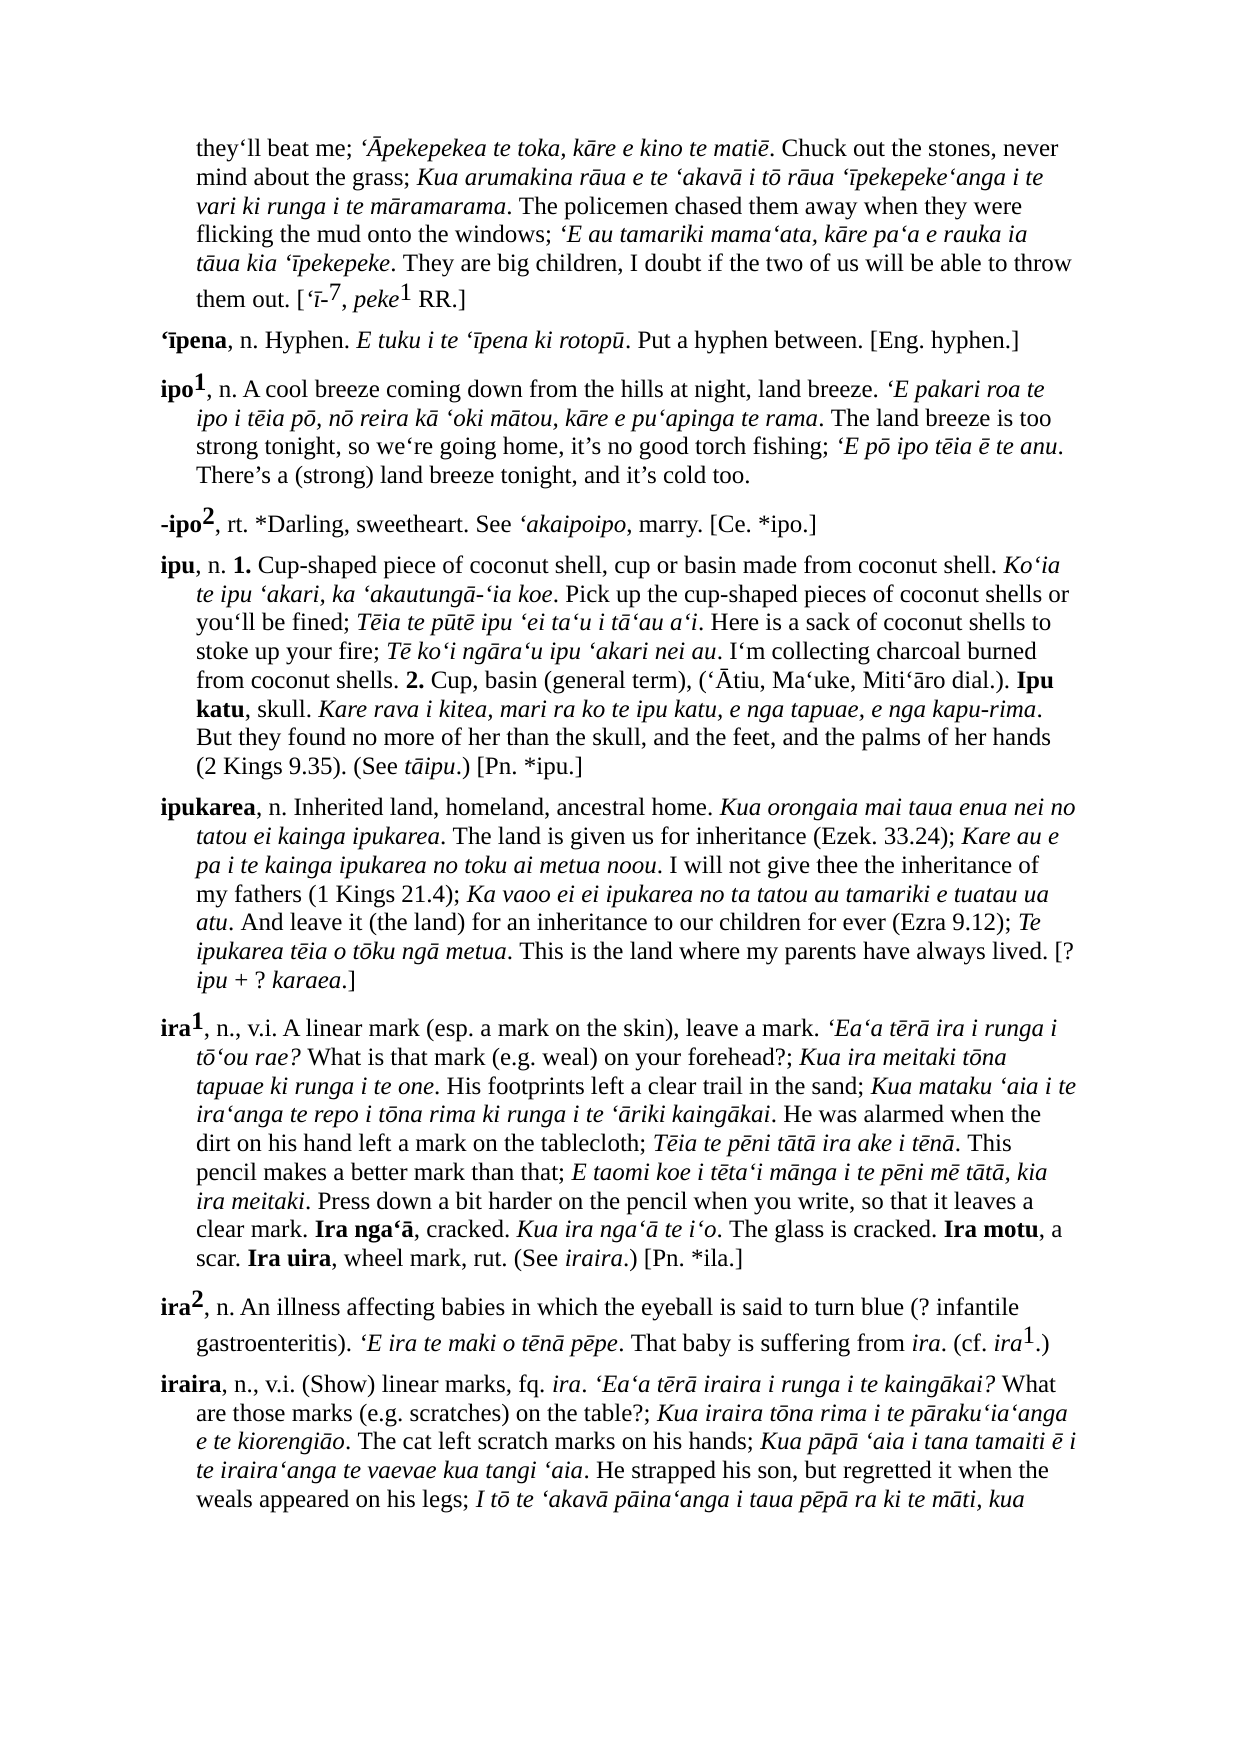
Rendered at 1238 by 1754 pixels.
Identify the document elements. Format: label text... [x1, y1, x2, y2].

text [160, 1369, 1077, 1513]
text ‘īpena, n. Hyphen. E tuku i te ‘īpena ki rotopū. put a hyphen between. [Eng. hyphen.] [160, 326, 1077, 354]
text ira2, n. An illness affecting babies in which the eyeball is said to turn blue (? infantile gastroenteritis). ‘E ira te maki o tēnā pēpe. that baby is suffering from ira. (cf. ira1.) [160, 1284, 1077, 1356]
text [160, 133, 1077, 313]
text ipo1, n. A cool breeze coming down from the hills at night, land breeze. ‘E pakari roa te ipo i tēia pō, nō reira kā ‘oki mātou, kāre e pu‘apinga te rama. the land breeze is too strong tonight, so we‘re going home, it’s no good torch fishing; ‘E pō ipo tēia ē te anu. there’s a (strong) land breeze tonight, and it’s cold too. [160, 367, 1077, 489]
text ipukarea, n. Inherited land, homeland, ancestral home. Kua orongaia mai taua enua nei no tatou ei kainga ipukarea. the land is given us for inheritance (Ezek. 33.24); Kare au e pa i te kainga ipukarea no toku ai metua noou. I will not give thee the inheritance of my fathers (1 Kings 21.4); Ka vaoo ei ei ipukarea no ta tatou au tamariki e tuatau ua atu. and leave it (the land) for an inheritance to our children for ever (Ezra 9.12); Te ipukarea tēia o tōku ngā metua. this is the land where my parents have always lived. [? ipu + ? karaea.] [160, 792, 1077, 994]
text ipu, n. 1. Cup-shaped piece of coconut shell, cup or basin made from coconut shell. Ko‘ia te ipu ‘akari, ka ‘akautungā-‘ia koe. pick up the cup-shaped pieces of coconut shells or you‘ll be fined; Tēia te pūtē ipu ‘ei ta‘u i tā‘au a‘i. here is a sack of coconut shells to stoke up your fire; Tē ko‘i ngāra‘u ipu ‘akari nei au. I‘m collecting charcoal burned from coconut shells. 2. Cup, basin (general term), (‘Ātiu, Ma‘uke, Miti‘āro dial.). Ipu katu, skull. Kare rava i kitea, mari ra ko te ipu katu, e nga tapuae, e nga kapu-rima. but they found no more of her than the skull, and the feet, and the palms of her hands (2 Kings 9.35). (See tāipu.) [Pn. *ipu.] [160, 550, 1077, 780]
text ira1, n., v.i. A linear mark (esp. a mark on the skin), leave a mark. ‘Ea‘a tērā ira i runga i tō‘ou rae? what is that mark (e.g. weal) on your forehead?; Kua ira meitaki tōna tapuae ki runga i te one. his footprints left a clear trail in the sand; Kua mataku ‘aia i te ira‘anga te repo i tōna rima ki runga i te ‘āriki kaingākai. he was alarmed when the dirt on his hand left a mark on the tablecloth; Tēia te pēni tātā ira ake i tēnā. this pencil makes a better mark than that; E taomi koe i tēta‘i mānga i te pēni mē tātā, kia ira meitaki. press down a bit harder on the pencil when you write, so that it leaves a clear mark. Ira nga‘ā, cracked. Kua ira nga‘ā te i‘o. the glass is cracked. Ira motu, a scar. Ira uira, wheel mark, rut. (See iraira.) [Pn. *ila.] [160, 1006, 1077, 1272]
text -ipo2, rt. *Darling, sweetheart. See ‘akaipoipo, marry. [Ce. *ipo.] [160, 501, 1077, 537]
